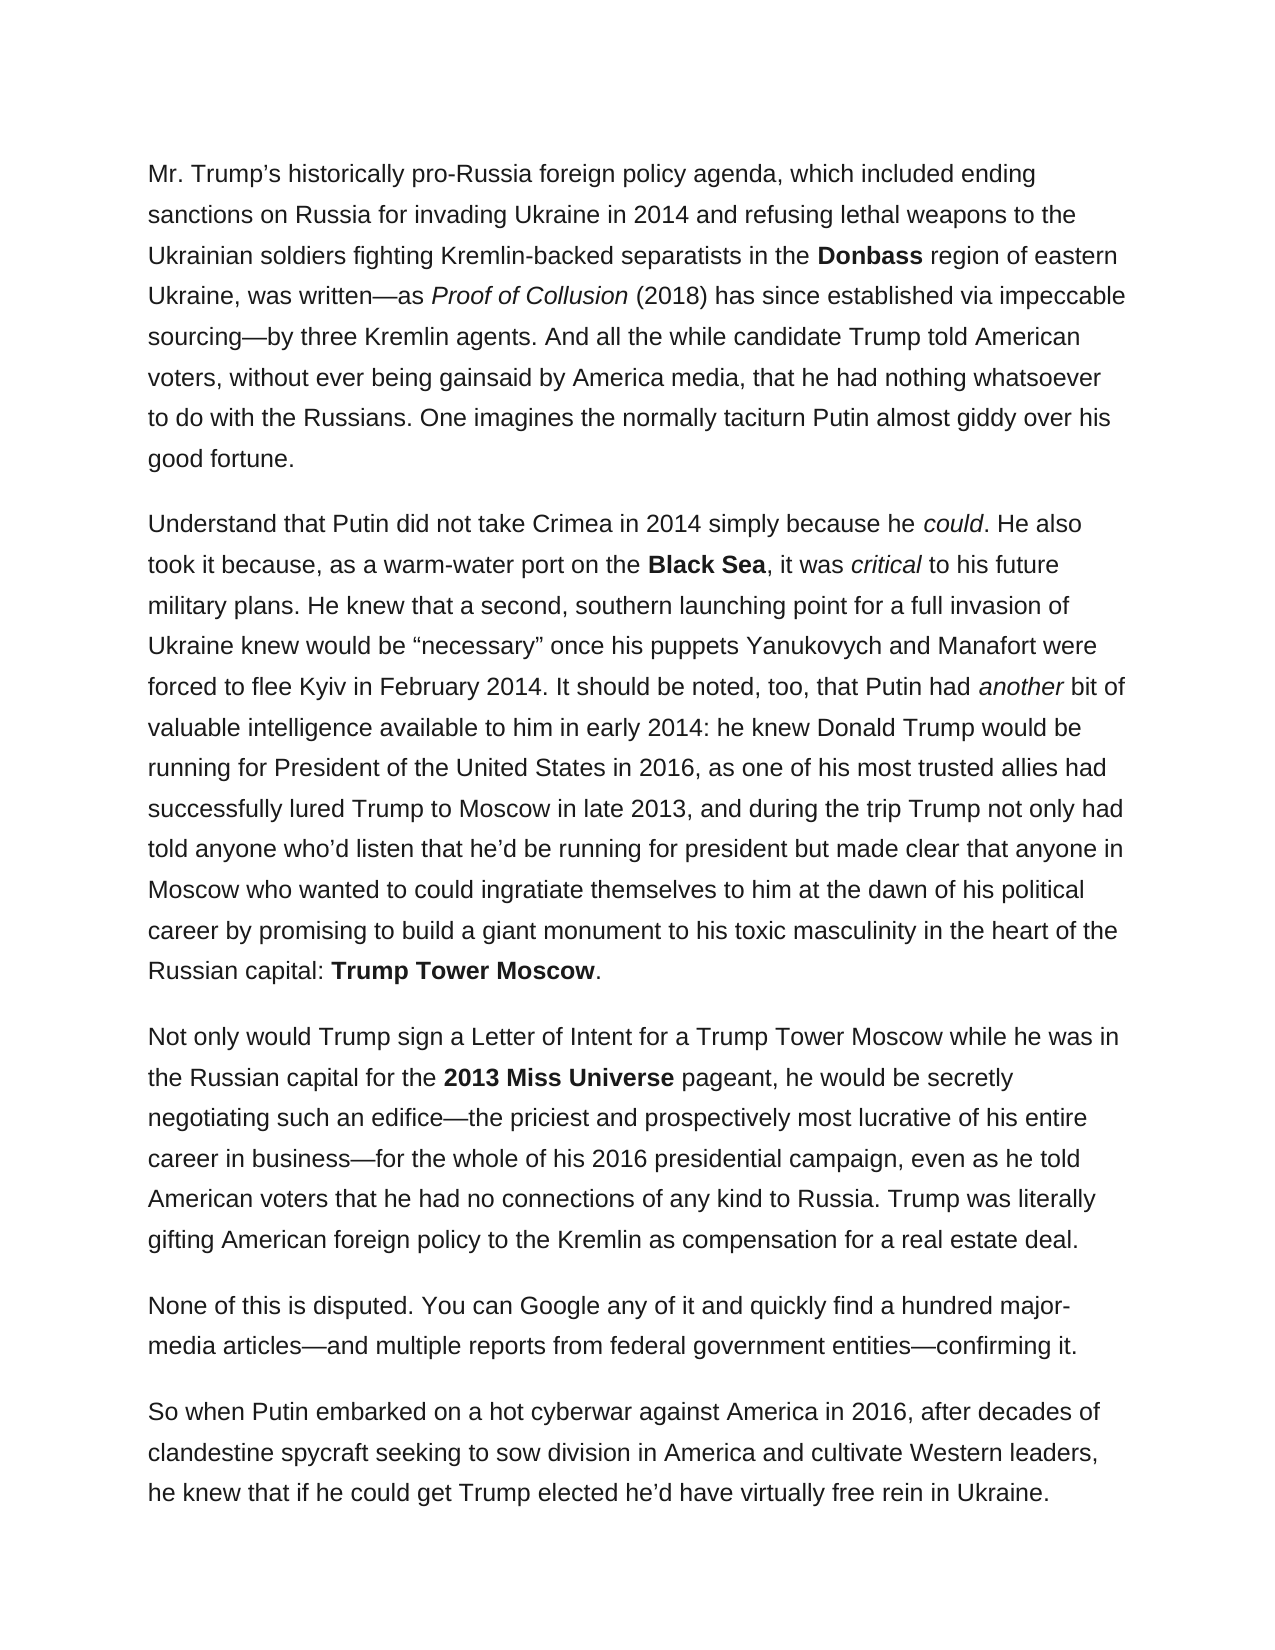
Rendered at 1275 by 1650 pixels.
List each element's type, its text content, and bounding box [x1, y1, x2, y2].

text So when Putin embarked on a hot cyberwar against America in 2016, after decades of clandestine spycraft seeking to sow division in America and cultivate Western leaders, he knew that if he could get Trump elected he’d have virtually free rein in Ukraine. [148, 1385, 1127, 1507]
text None of this is disputed. You can Google any of it and quickly find a hundred major-media articles—and multiple reports from federal government entities—confirming it. [148, 1279, 1127, 1360]
text Understand that Putin did not take Crimea in 2014 simply because he could. He also took it because, as a warm-water port on the Black Sea, it was critical to his future military plans. He knew that a second, southern launching point for a full invasion of Ukraine knew would be “necessary” once his puppets Yanukovych and Manafort were forced to flee Kyiv in February 2014. It should be noted, too, that Putin had another bit of valuable intelligence available to him in early 2014: he knew Donald Trump would be running for President of the United States in 2016, as one of his most trusted allies had successfully lured Trump to Moscow in late 2013, and during the trip Trump not only had told anyone who’d listen that he’d be running for president but made clear that anyone in Moscow who wanted to could ingratiate themselves to him at the dawn of his political career by promising to build a giant monument to his toxic masculinity in the heart of the Russian capital: Trump Tower Moscow. [148, 498, 1127, 985]
text Mr. Trump’s historically pro-Russia foreign policy agenda, which included ending sanctions on Russia for invading Ukraine in 2014 and refusing lethal weapons to the Ukrainian soldiers fighting Kremlin-backed separatists in the Donbass region of eastern Ukraine, was written—as Proof of Collusion (2018) has since established via impeccable sourcing—by three Kremlin agents. And all the while candidate Trump told American voters, without ever being gainsaid by America media, that he had nothing whatsoever to do with the Russians. One imagines the normally taciturn Putin almost giddy over his good fortune. [148, 148, 1127, 473]
text Not only would Trump sign a Letter of Intent for a Trump Tower Moscow while he was in the Russian capital for the 2013 Miss Universe pageant, he would be secretly negotiating such an edifice—the priciest and prospectively most lucrative of his entire career in business—for the whole of his 2016 presidential campaign, even as he told American voters that he had no connections of any kind to Russia. Trump was literally gifting American foreign policy to the Kremlin as compensation for a real estate deal. [148, 1010, 1127, 1254]
